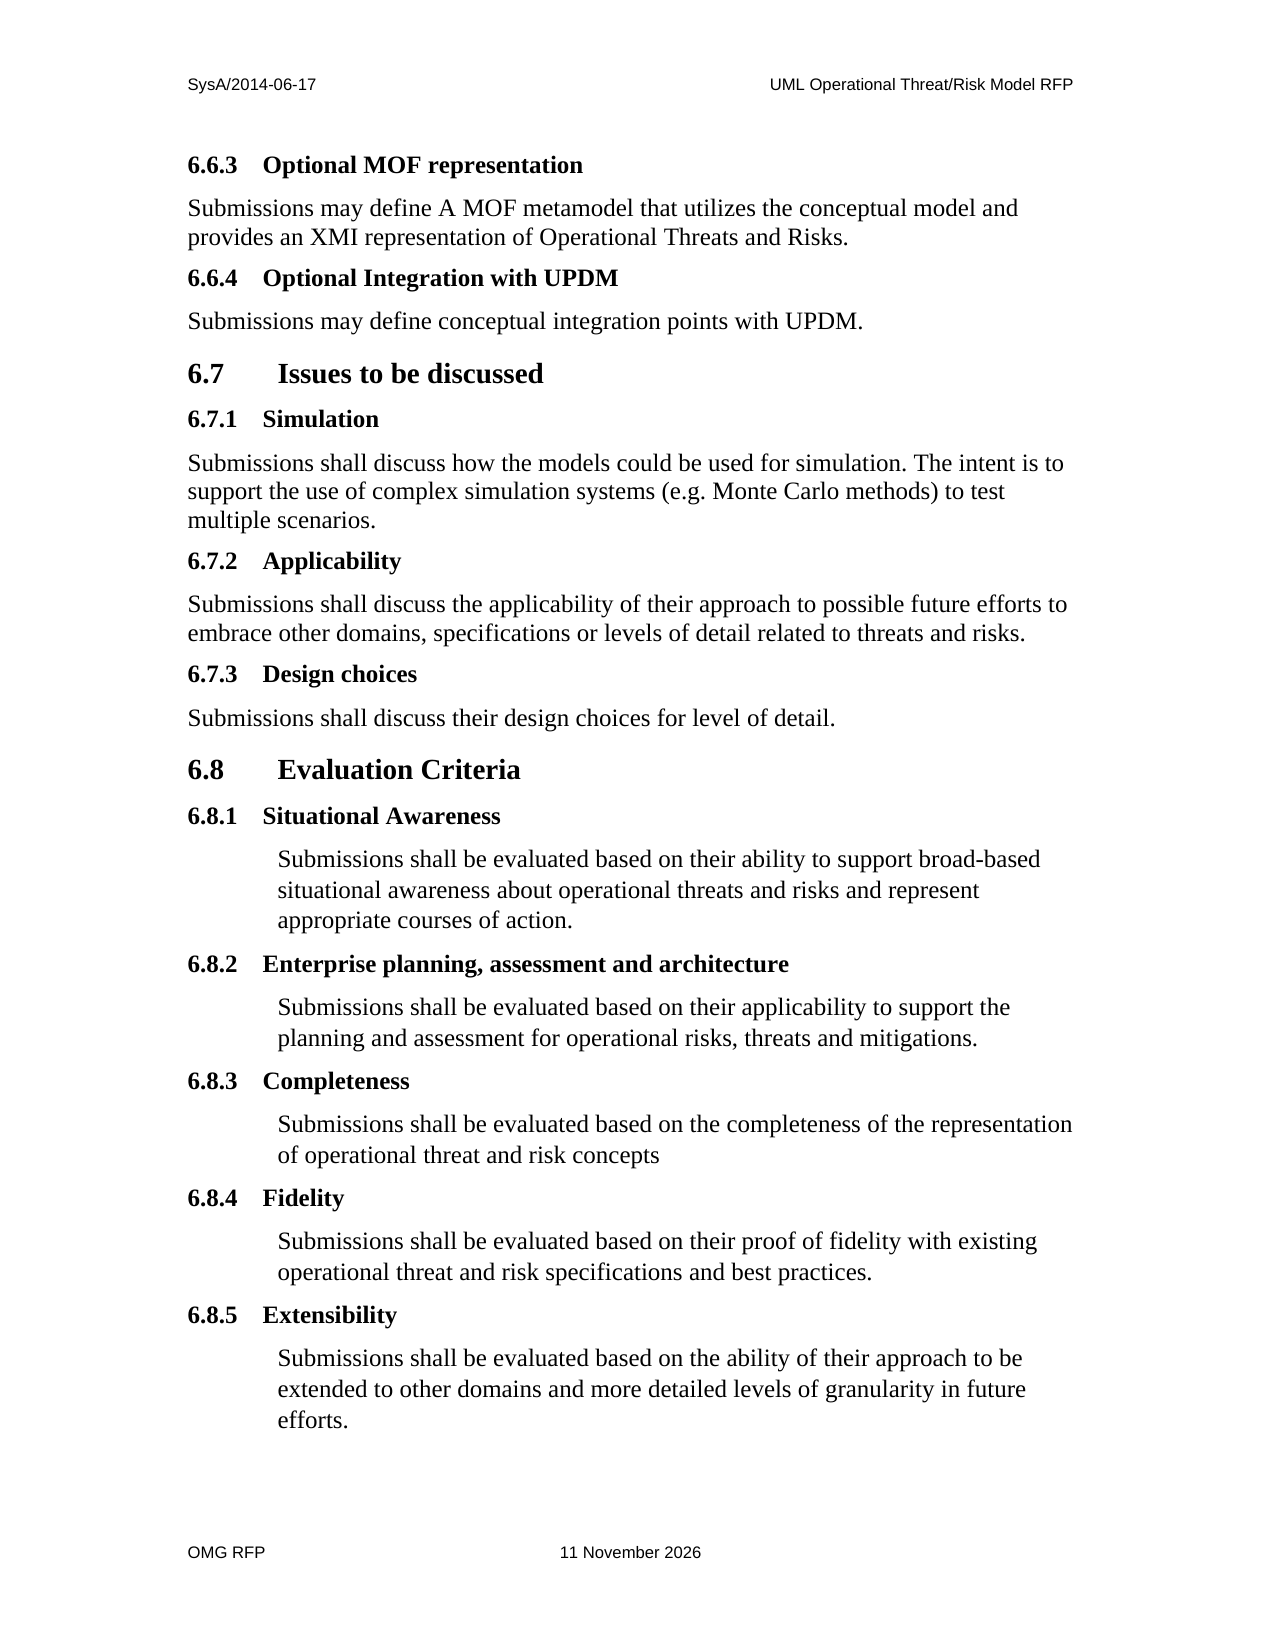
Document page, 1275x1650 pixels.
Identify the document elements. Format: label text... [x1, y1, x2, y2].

subtitle Enterprise planning, assessment and architecture [187, 949, 1087, 977]
text Submissions shall be evaluated based on their applicability to support the planning and assessment for operational risks, threats and mitigations. [277, 992, 1087, 1051]
text Submissions shall discuss the applicability of their approach to possible future efforts to embrace other domains, specifications or levels of detail related to threats and risks. [187, 589, 1087, 647]
subtitle Optional MOF representation [187, 150, 1087, 179]
subtitle Evaluation Criteria [187, 752, 1087, 786]
text Submissions may define A MOF metamodel that utilizes the conceptual model and provides an XMI representation of Operational Threats and Risks. [187, 193, 1087, 251]
subtitle Situational Awareness [187, 801, 1087, 829]
subtitle Issues to be discussed [187, 356, 1087, 389]
text Submissions shall discuss how the models could be used for simulation. The intent is to support the use of complex simulation systems (e.g. Monte Carlo methods) to test multiple scenarios. [187, 448, 1087, 534]
text Submissions shall be evaluated based on the ability of their approach to be extended to other domains and more detailed levels of granularity in future efforts. [277, 1343, 1087, 1434]
subtitle Fidelity [187, 1183, 1087, 1212]
subtitle Extensibility [187, 1300, 1087, 1329]
subtitle Design choices [187, 659, 1087, 688]
subtitle Optional Integration with UPDM [187, 263, 1087, 292]
subtitle Completeness [187, 1066, 1087, 1094]
subtitle Simulation [187, 404, 1087, 433]
subtitle Applicability [187, 546, 1087, 575]
text Submissions shall be evaluated based on the completeness of the representation of operational threat and risk concepts [277, 1109, 1087, 1168]
text Submissions shall be evaluated based on their ability to support broad-based situational awareness about operational threats and risks and represent appropriate courses of action. [277, 844, 1087, 934]
text Submissions shall discuss their design choices for level of detail. [187, 703, 1087, 732]
text Submissions shall be evaluated based on their proof of fidelity with existing operational threat and risk specifications and best practices. [277, 1226, 1087, 1286]
text Submissions may define conceptual integration points with UPDM. [187, 306, 1087, 335]
